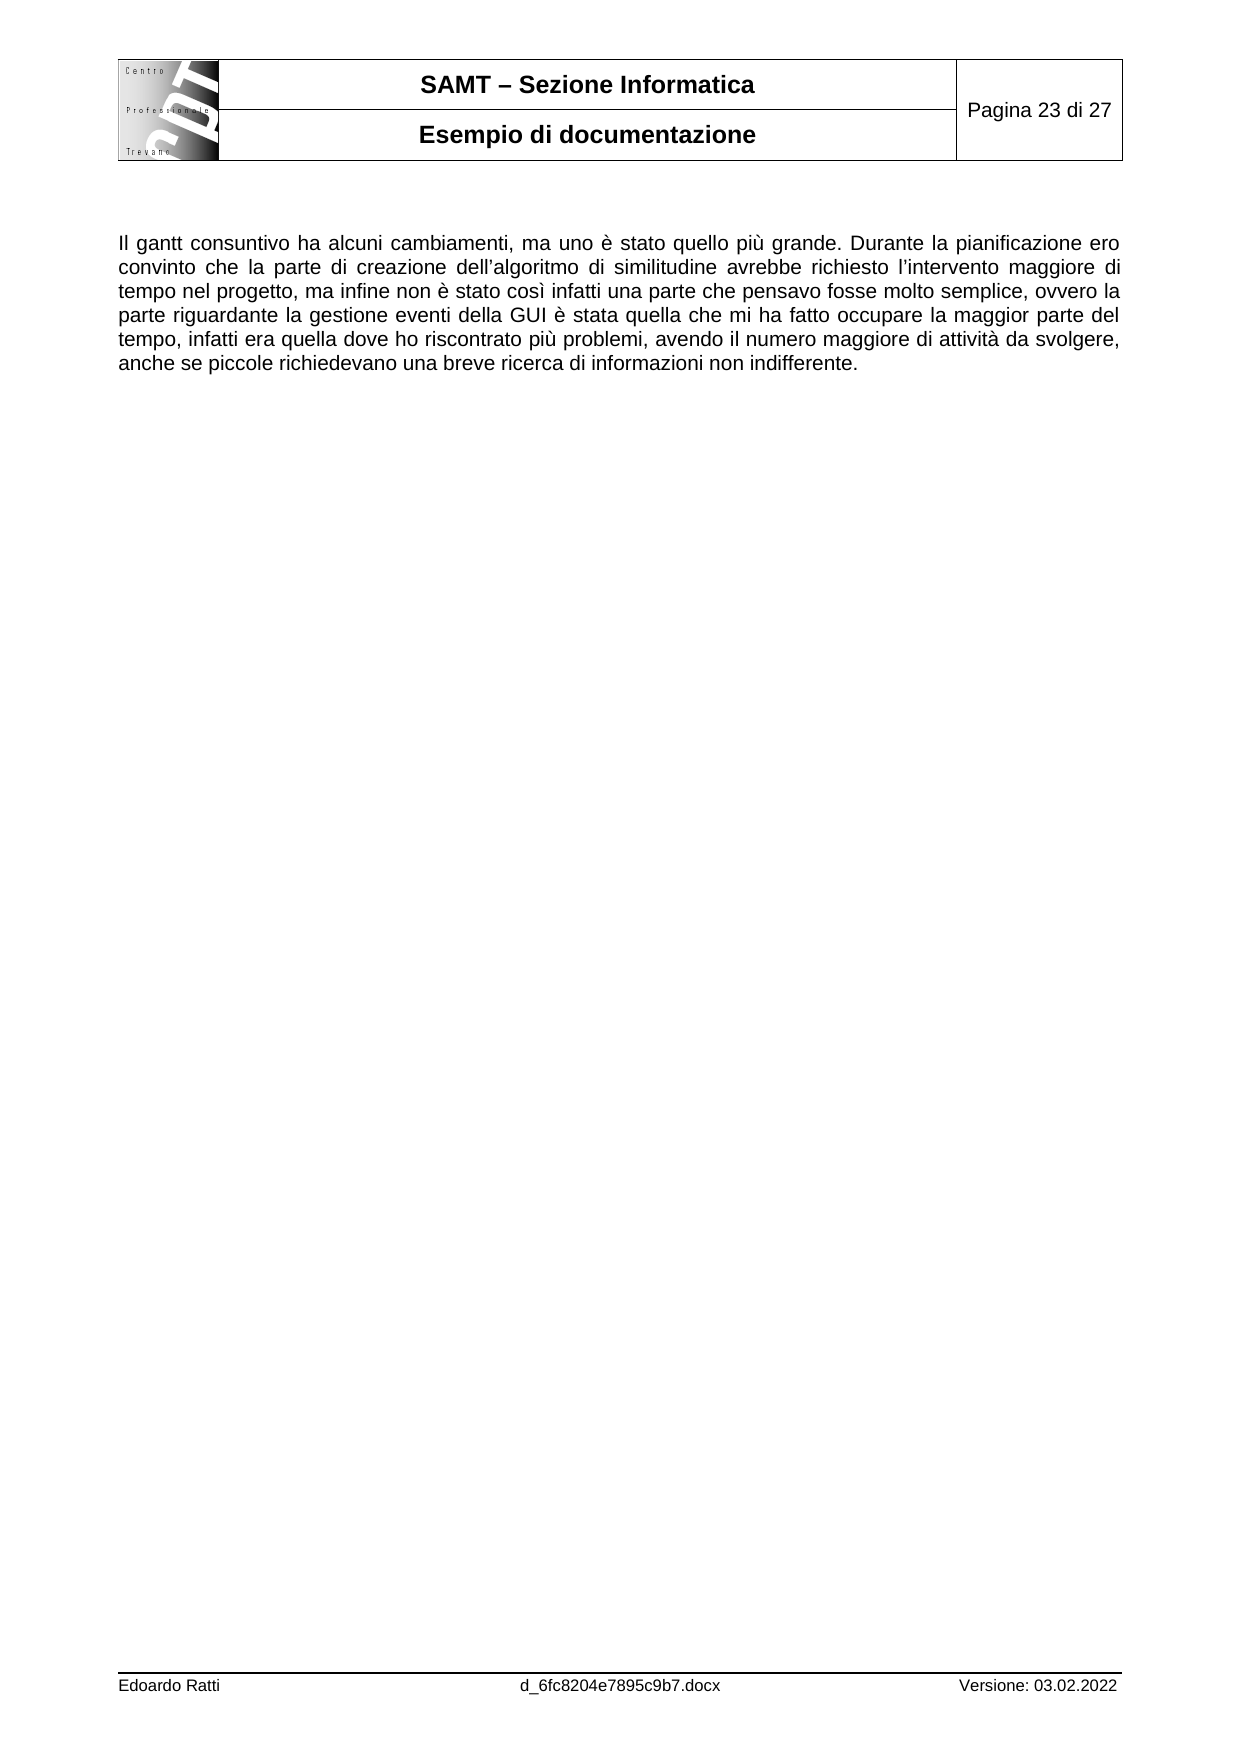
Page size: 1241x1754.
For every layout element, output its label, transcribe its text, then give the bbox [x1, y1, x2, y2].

picture [118, 60, 219, 160]
text Il gantt consuntivo ha alcuni cambiamenti, ma uno è stato quello più grande. Durante la pianificazione ero convinto che la parte di creazione dell’algoritmo di similitudine avrebbe richiesto l’intervento maggiore di tempo nel progetto, ma infine non è stato così infatti una parte che pensavo fosse molto semplice, ovvero la parte riguardante la gestione eventi della GUI è stata quella che mi ha fatto occupare la maggior parte del tempo, infatti era quella dove ho riscontrato più problemi, avendo il numero maggiore di attività da svolgere, anche se piccole richiedevano una breve ricerca di informazioni non indifferente. [118, 231, 1122, 374]
